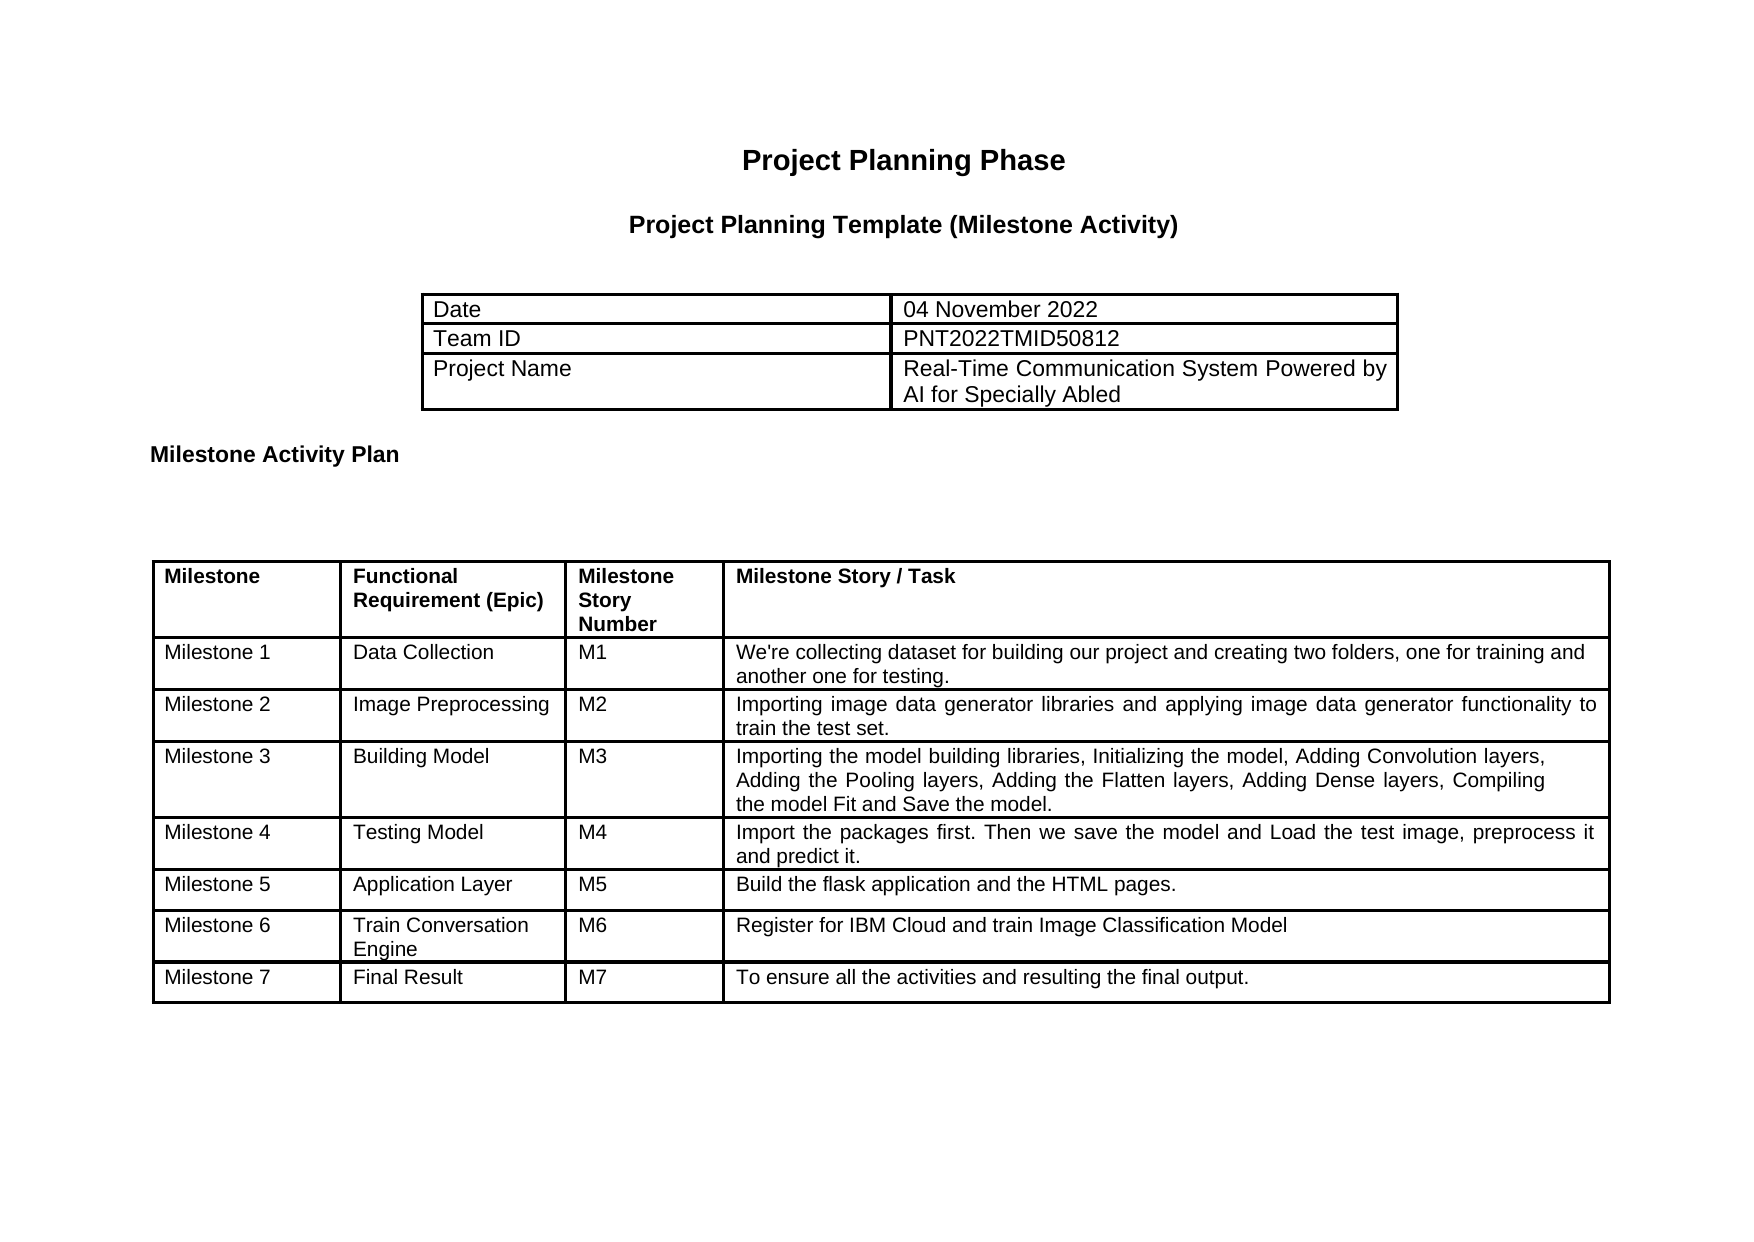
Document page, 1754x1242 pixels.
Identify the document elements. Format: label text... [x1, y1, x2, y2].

table_cell Project Name [424, 355, 889, 408]
table_header Functional Requirement (Epic) [342, 563, 564, 636]
table_cell Importing image data generator libraries and applying image data generator functionality to train the test set. [725, 691, 1608, 740]
table_cell Importing the model building libraries, Initializing the model, Adding Convolution layers, Adding the Pooling layers, Adding the Flatten layers, Adding Dense layers, Compiling the model Fit and Save the model. [725, 743, 1608, 816]
table_cell Milestone 3 [155, 743, 339, 816]
table_cell M1 [567, 639, 722, 688]
table_header Milestone Story / Task [725, 563, 1608, 636]
table_cell We're collecting dataset for building our project and creating two folders, one for training and another one for testing. [725, 639, 1608, 688]
text Project Planning Phase [139, 143, 1572, 176]
table_cell Milestone 1 [155, 639, 339, 688]
table_cell M7 [567, 964, 722, 1001]
table_cell Final Result [342, 964, 564, 1001]
table_cell Application Layer [342, 871, 564, 908]
table_cell Building Model [342, 743, 564, 816]
table_cell Milestone 6 [155, 912, 339, 960]
table_cell Build the flask application and the HTML pages. [725, 871, 1608, 908]
table_cell M4 [567, 819, 722, 868]
text Milestone Activity Plan [150, 441, 1572, 467]
table_cell Testing Model [342, 819, 564, 868]
table_cell Data Collection [342, 639, 564, 688]
table_cell Register for IBM Cloud and train Image Classification Model [725, 912, 1608, 960]
table_cell M5 [567, 871, 722, 908]
table_header 04 November 2022 [893, 296, 1396, 322]
table_cell M2 [567, 691, 722, 740]
table_cell M3 [567, 743, 722, 816]
table_cell M6 [567, 912, 722, 960]
table_cell Real-Time Communication System Powered by AI for Specially Abled [893, 355, 1396, 408]
table_cell Import the packages first. Then we save the model and Load the test image, preprocess it and predict it. [725, 819, 1608, 868]
table_cell PNT2022TMID50812 [893, 325, 1396, 352]
table_cell Team ID [424, 325, 889, 352]
table_cell To ensure all the activities and resulting the final output. [725, 964, 1608, 1001]
table_cell Milestone 7 [155, 964, 339, 1001]
table_cell Milestone 5 [155, 871, 339, 908]
table_header Milestone [155, 563, 339, 636]
table_cell Milestone 2 [155, 691, 339, 740]
table_cell Milestone 4 [155, 819, 339, 868]
table_header Date [424, 296, 889, 322]
table_cell Train Conversation Engine [342, 912, 564, 960]
text Project Planning Template (Milestone Activity) [139, 210, 1572, 239]
table_cell Image Preprocessing [342, 691, 564, 740]
table_header Milestone Story Number [567, 563, 722, 636]
